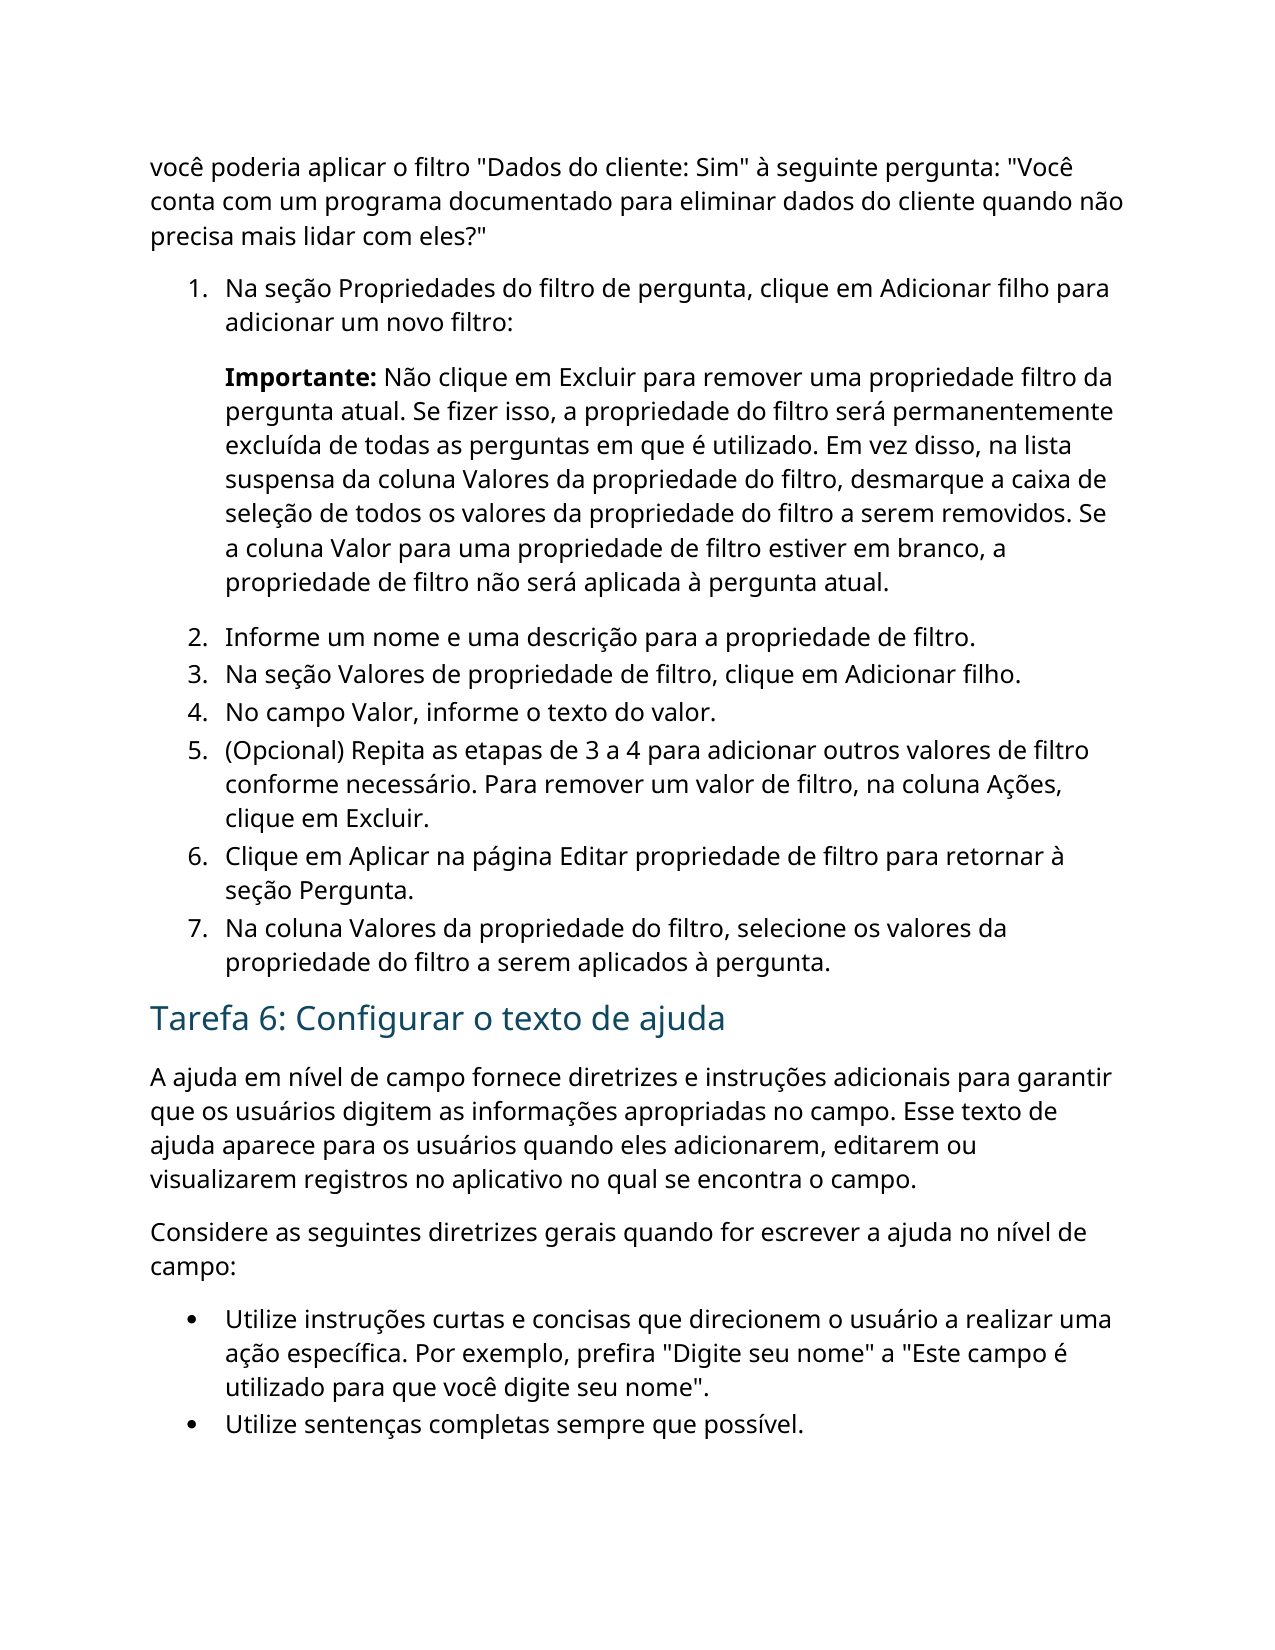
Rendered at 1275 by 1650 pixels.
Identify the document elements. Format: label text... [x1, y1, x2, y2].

list Utilize sentenças completas sempre que possível. [187, 1407, 1125, 1441]
list Importante: Não clique em Excluir para remover uma propriedade filtro da pergunta atual. Se fizer isso, a propriedade do filtro será permanentemente excluída de todas as perguntas em que é utilizado. Em vez disso, na lista suspensa da coluna Valores da propriedade do filtro, desmarque a caixa de seleção de todos os valores da propriedade do filtro a serem removidos. Se a coluna Valor para uma propriedade de filtro estiver em branco, a propriedade de filtro não será aplicada à pergunta atual. [187, 360, 1125, 598]
list Na coluna Valores da propriedade do filtro, selecione os valores da propriedade do filtro a serem aplicados à pergunta. [187, 910, 1125, 978]
list No campo Valor, informe o texto do valor. [187, 695, 1125, 729]
list Na seção Propriedades do filtro de pergunta, clique em Adicionar filho para adicionar um novo filtro: [187, 271, 1125, 339]
list Informe um nome e uma descrição para a propriedade de filtro. [187, 619, 1125, 653]
subtitle Tarefa 6: Configurar o texto de ajuda [150, 995, 1125, 1041]
list Na seção Valores de propriedade de filtro, clique em Adicionar filho. [187, 657, 1125, 691]
list (Opcional) Repita as etapas de 3 a 4 para adicionar outros valores de filtro conforme necessário. Para remover um valor de filtro, na coluna Ações, clique em Excluir. [187, 733, 1125, 835]
text A ajuda em nível de campo fornece diretrizes e instruções adicionais para garantir que os usuários digitem as informações apropriadas no campo. Esse texto de ajuda aparece para os usuários quando eles adicionarem, editarem ou visualizarem registros no aplicativo no qual se encontra o campo. [150, 1059, 1125, 1196]
list Utilize instruções curtas e concisas que direcionem o usuário a realizar uma ação específica. Por exemplo, prefira "Digite seu nome" a "Este campo é utilizado para que você digite seu nome". [187, 1301, 1125, 1403]
list Clique em Aplicar na página Editar propriedade de filtro para retornar à seção Pergunta. [187, 838, 1125, 907]
text Considere as seguintes diretrizes gerais quando for escrever a ajuda no nível de campo: [150, 1214, 1125, 1282]
